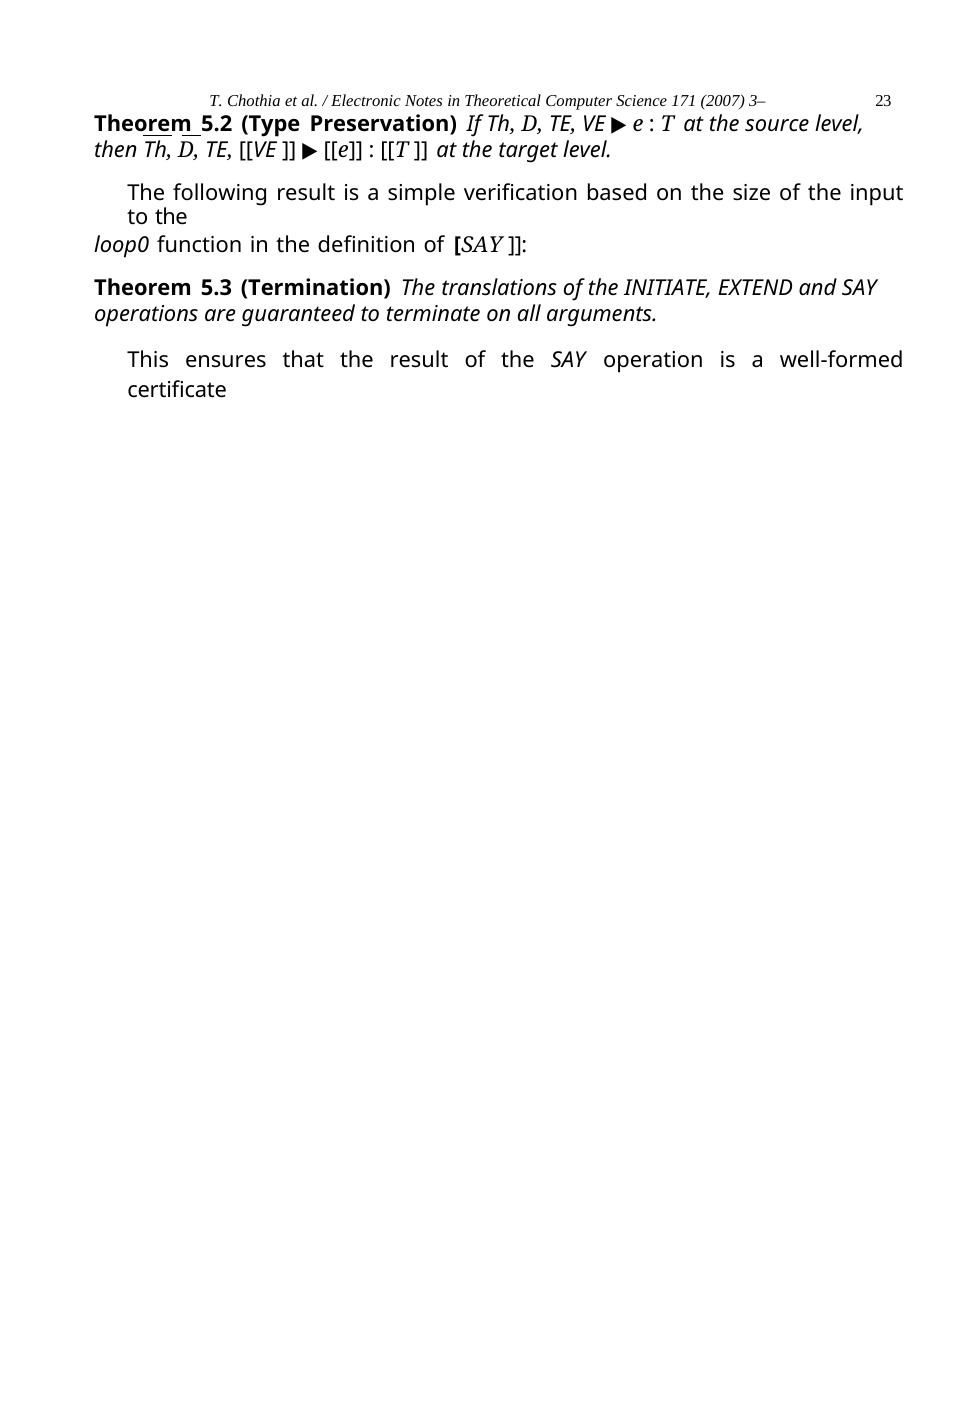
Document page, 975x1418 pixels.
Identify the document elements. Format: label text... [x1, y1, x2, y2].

text Theorem 5.2 (Type Preservation) If Th, D, TE, VE ▶ e : T at the source level, then Th, D, TE, [[VE ]] ▶ [[e]] : [[T ]] at the target level. [94, 110, 904, 164]
text The following result is a simple verification based on the size of the input to the [127, 181, 904, 229]
text loop0 function in the definition of [SAY ]]: [94, 229, 904, 259]
text Theorem 5.3 (Termination) The translations of the INITIATE, EXTEND and SAY operations are guaranteed to terminate on all arguments. [94, 274, 904, 328]
text This ensures that the result of the SAY operation is a well-formed certificate [127, 344, 904, 403]
